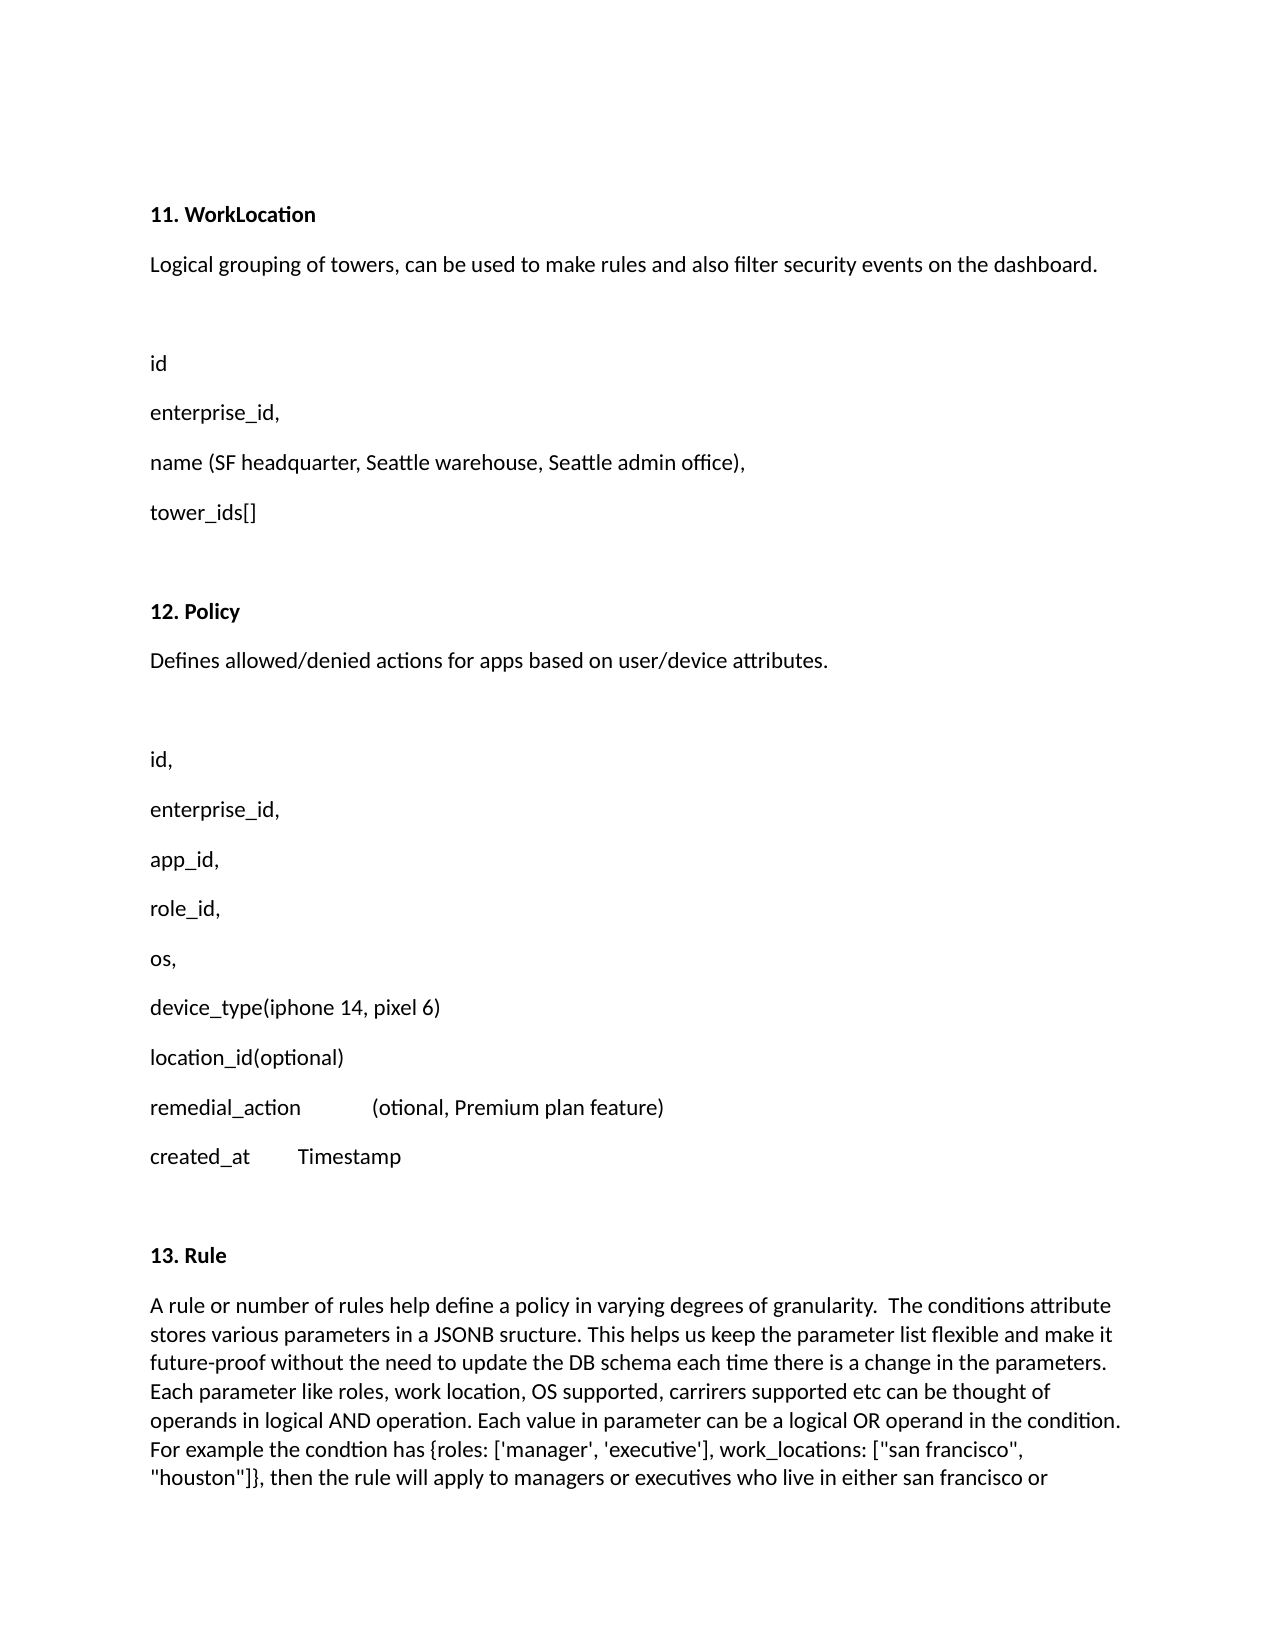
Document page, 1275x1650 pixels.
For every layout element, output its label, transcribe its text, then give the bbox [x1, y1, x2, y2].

text created_at Timestamp [150, 1142, 1125, 1170]
text enterprise_id, [150, 398, 1125, 427]
text 12. Policy [150, 596, 1125, 625]
text tower_ids[] [150, 497, 1125, 526]
text id, [150, 745, 1125, 774]
text enterprise_id, [150, 794, 1125, 823]
text 13. Rule [150, 1241, 1125, 1269]
text Defines allowed/denied actions for apps based on user/device attributes. [150, 646, 1125, 674]
text os, [150, 943, 1125, 972]
text location_id(optional) [150, 1042, 1125, 1071]
text name (SF headquarter, Seattle warehouse, Seattle admin office), [150, 447, 1125, 476]
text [150, 1290, 1125, 1492]
text remedial_action (otional, Premium plan feature) [150, 1092, 1125, 1121]
text Logical grouping of towers, can be used to make rules and also filter security events on the dashboard. [150, 249, 1125, 278]
text id [150, 348, 1125, 377]
text 11. WorkLocation [150, 199, 1125, 228]
text device_type(iphone 14, pixel 6) [150, 993, 1125, 1022]
text app_id, [150, 844, 1125, 873]
text role_id, [150, 894, 1125, 922]
